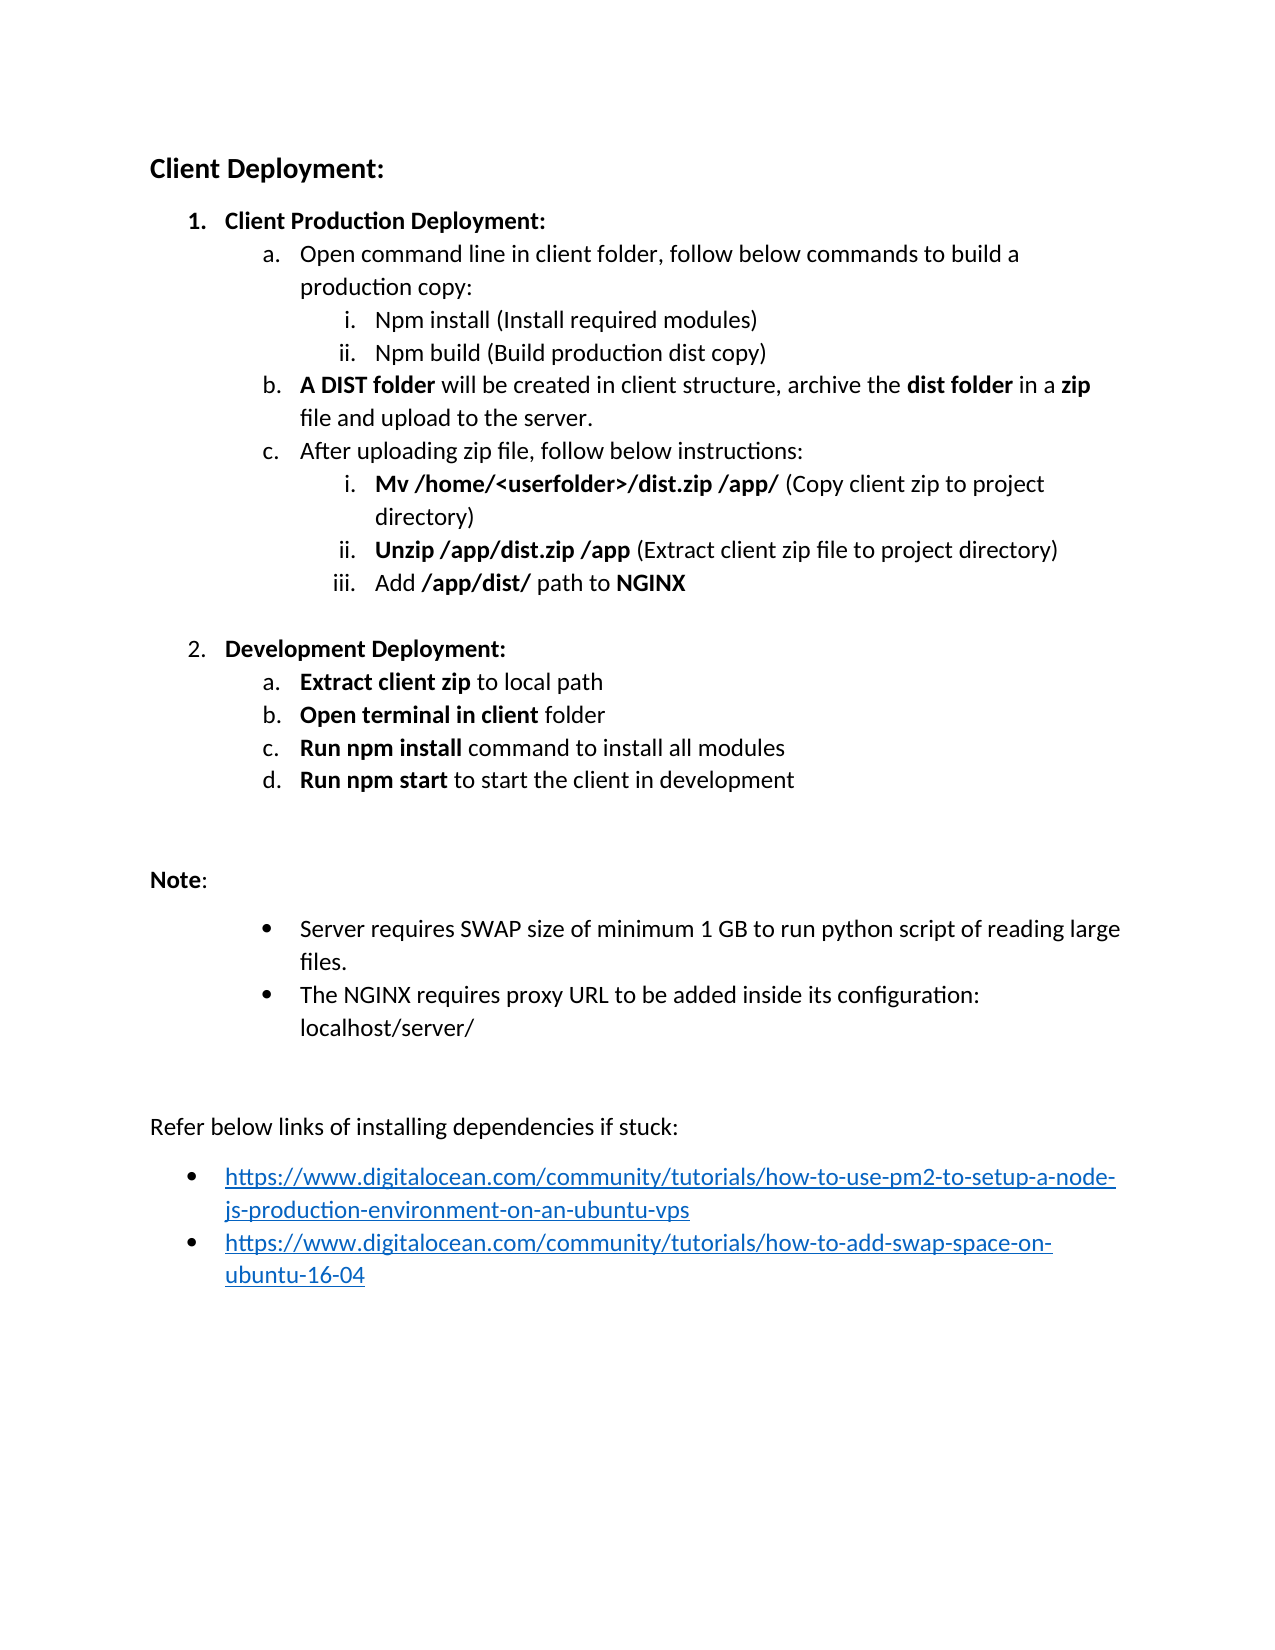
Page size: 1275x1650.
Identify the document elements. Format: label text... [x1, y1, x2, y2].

list Unzip /app/dist.zip /app (Extract client zip file to project directory) [356, 534, 1125, 565]
list Add /app/dist/ path to NGINX [356, 567, 1125, 598]
list Mv /home/<userfolder>/dist.zip /app/ (Copy client zip to project directory) [356, 468, 1125, 532]
list The NGINX requires proxy URL to be added inside its configuration: localhost/server/ [262, 979, 1125, 1043]
list Run npm start to start the client in development [262, 765, 1125, 795]
list Open command line in client folder, follow below commands to build a production copy: [262, 238, 1125, 301]
text Client Deployment: [150, 150, 1125, 186]
list https://www.digitalocean.com/community/tutorials/how-to-add-swap-space-on-ubuntu-16-04 [187, 1227, 1125, 1290]
list Run npm install command to install all modules [262, 732, 1125, 762]
list Development Deployment: [187, 633, 1125, 663]
list Extract client zip to local path [262, 666, 1125, 696]
list Client Production Deployment: [187, 205, 1125, 236]
list Npm build (Build production dist copy) [356, 337, 1125, 367]
list Open terminal in client folder [262, 699, 1125, 729]
list https://www.digitalocean.com/community/tutorials/how-to-use-pm2-to-setup-a-node-js-production-environment-on-an-ubuntu-vps [187, 1161, 1125, 1224]
list Npm install (Install required modules) [356, 304, 1125, 334]
list After uploading zip file, follow below instructions: [262, 436, 1125, 466]
text Refer below links of installing dependencies if stuck: [150, 1111, 1125, 1142]
text Note: [150, 864, 1125, 894]
list Server requires SWAP size of minimum 1 GB to run python script of reading large files. [262, 913, 1125, 977]
list A DIST folder will be created in client structure, archive the dist folder in a zip file and upload to the server. [262, 370, 1125, 433]
